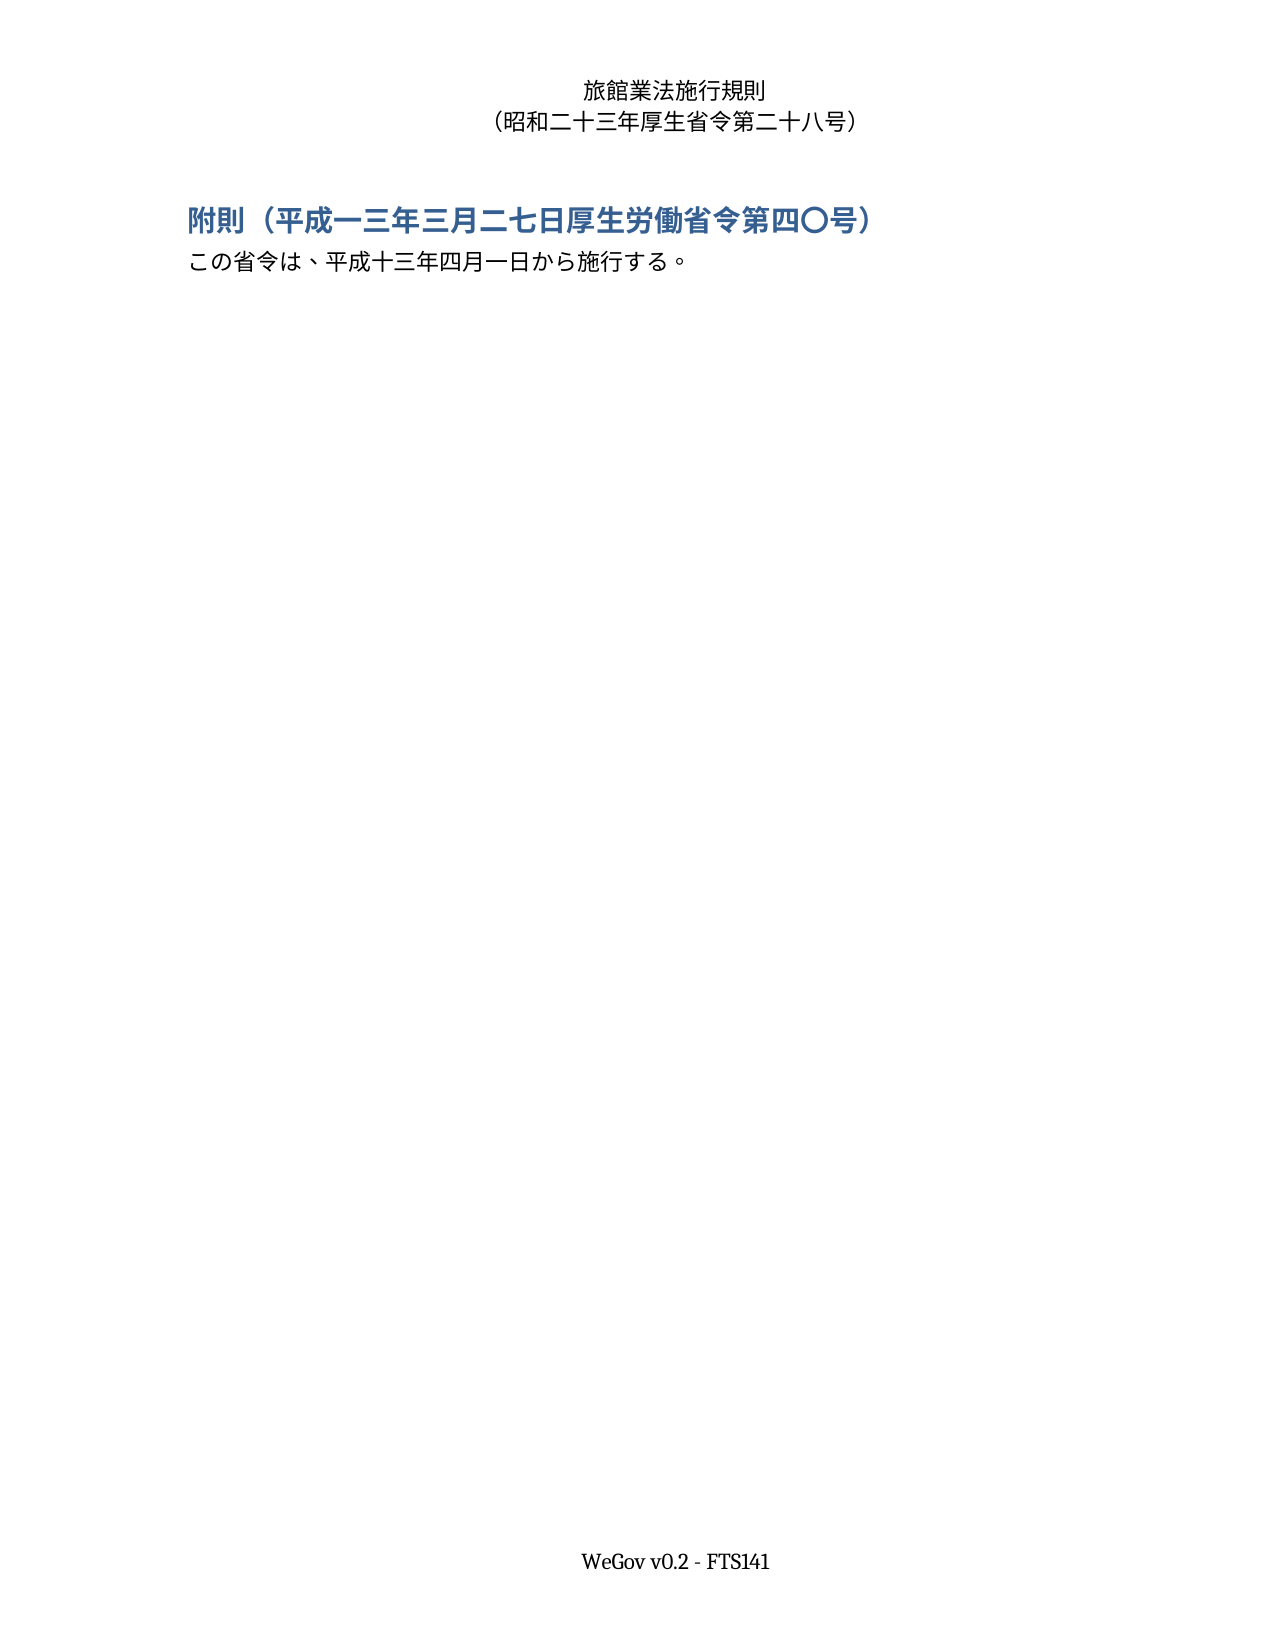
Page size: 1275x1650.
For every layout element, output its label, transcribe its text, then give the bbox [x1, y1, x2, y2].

subtitle 附則（平成一三年三月二七日厚生労働省令第四〇号） [187, 200, 1087, 240]
text この省令は、平成十三年四月一日から施行する。 [187, 246, 1087, 277]
